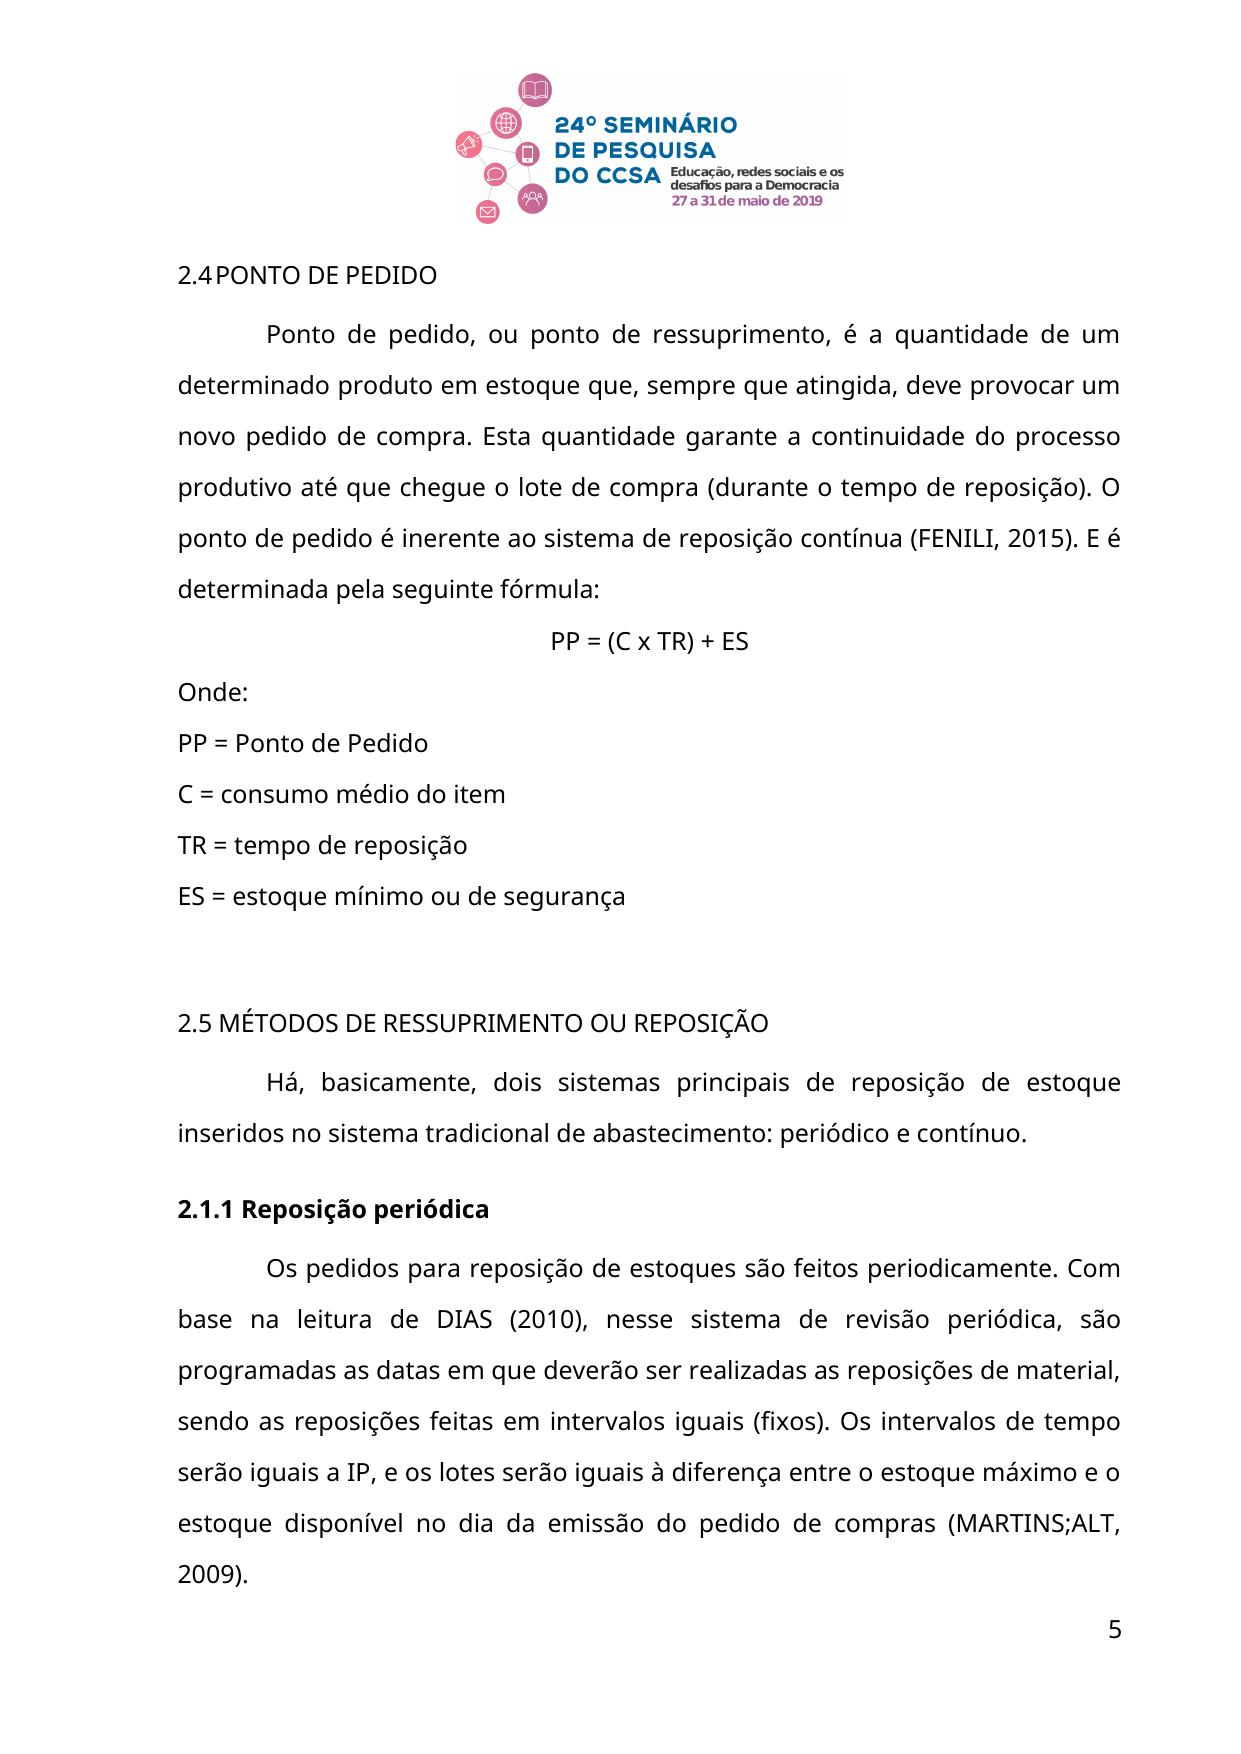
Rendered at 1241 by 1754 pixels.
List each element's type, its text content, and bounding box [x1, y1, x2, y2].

picture [455, 73, 844, 224]
text C = consumo médio do item [177, 776, 1122, 810]
text Há, basicamente, dois sistemas principais de reposição de estoque inseridos no sistema tradicional de abastecimento: periódico e contínuo. [177, 1064, 1122, 1150]
text ES = estoque mínimo ou de segurança [177, 878, 1122, 912]
subtitle PONTO DE PEDIDO [177, 258, 1122, 292]
text PP = Ponto de Pedido [177, 725, 1122, 759]
text Ponto de pedido, ou ponto de ressuprimento, é a quantidade de um determinado produto em estoque que, sempre que atingida, deve provocar um novo pedido de compra. Esta quantidade garante a continuidade do processo produtivo até que chegue o lote de compra (durante o tempo de reposição). O ponto de pedido é inerente ao sistema de reposição contínua (FENILI, 2015). E é determinada pela seguinte fórmula: [177, 317, 1122, 606]
subtitle 2.1.1 Reposição periódica [177, 1192, 1122, 1226]
text Os pedidos para reposição de estoques são feitos periodicamente. Com base na leitura de DIAS (2010), nesse sistema de revisão periódica, são programadas as datas em que deverão ser realizadas as reposições de material, sendo as reposições feitas em intervalos iguais (fixos). Os intervalos de tempo serão iguais a IP, e os lotes serão iguais à diferença entre o estoque máximo e o estoque disponível no dia da emissão do pedido de compras (MARTINS;ALT, 2009). [177, 1251, 1122, 1591]
text TR = tempo de reposição [177, 827, 1122, 861]
subtitle 2.5 MÉTODOS DE RESSUPRIMENTO OU REPOSIÇÃO [177, 1006, 1122, 1039]
text PP = (C x TR) + ES [177, 623, 1122, 657]
text Onde: [177, 674, 1122, 708]
